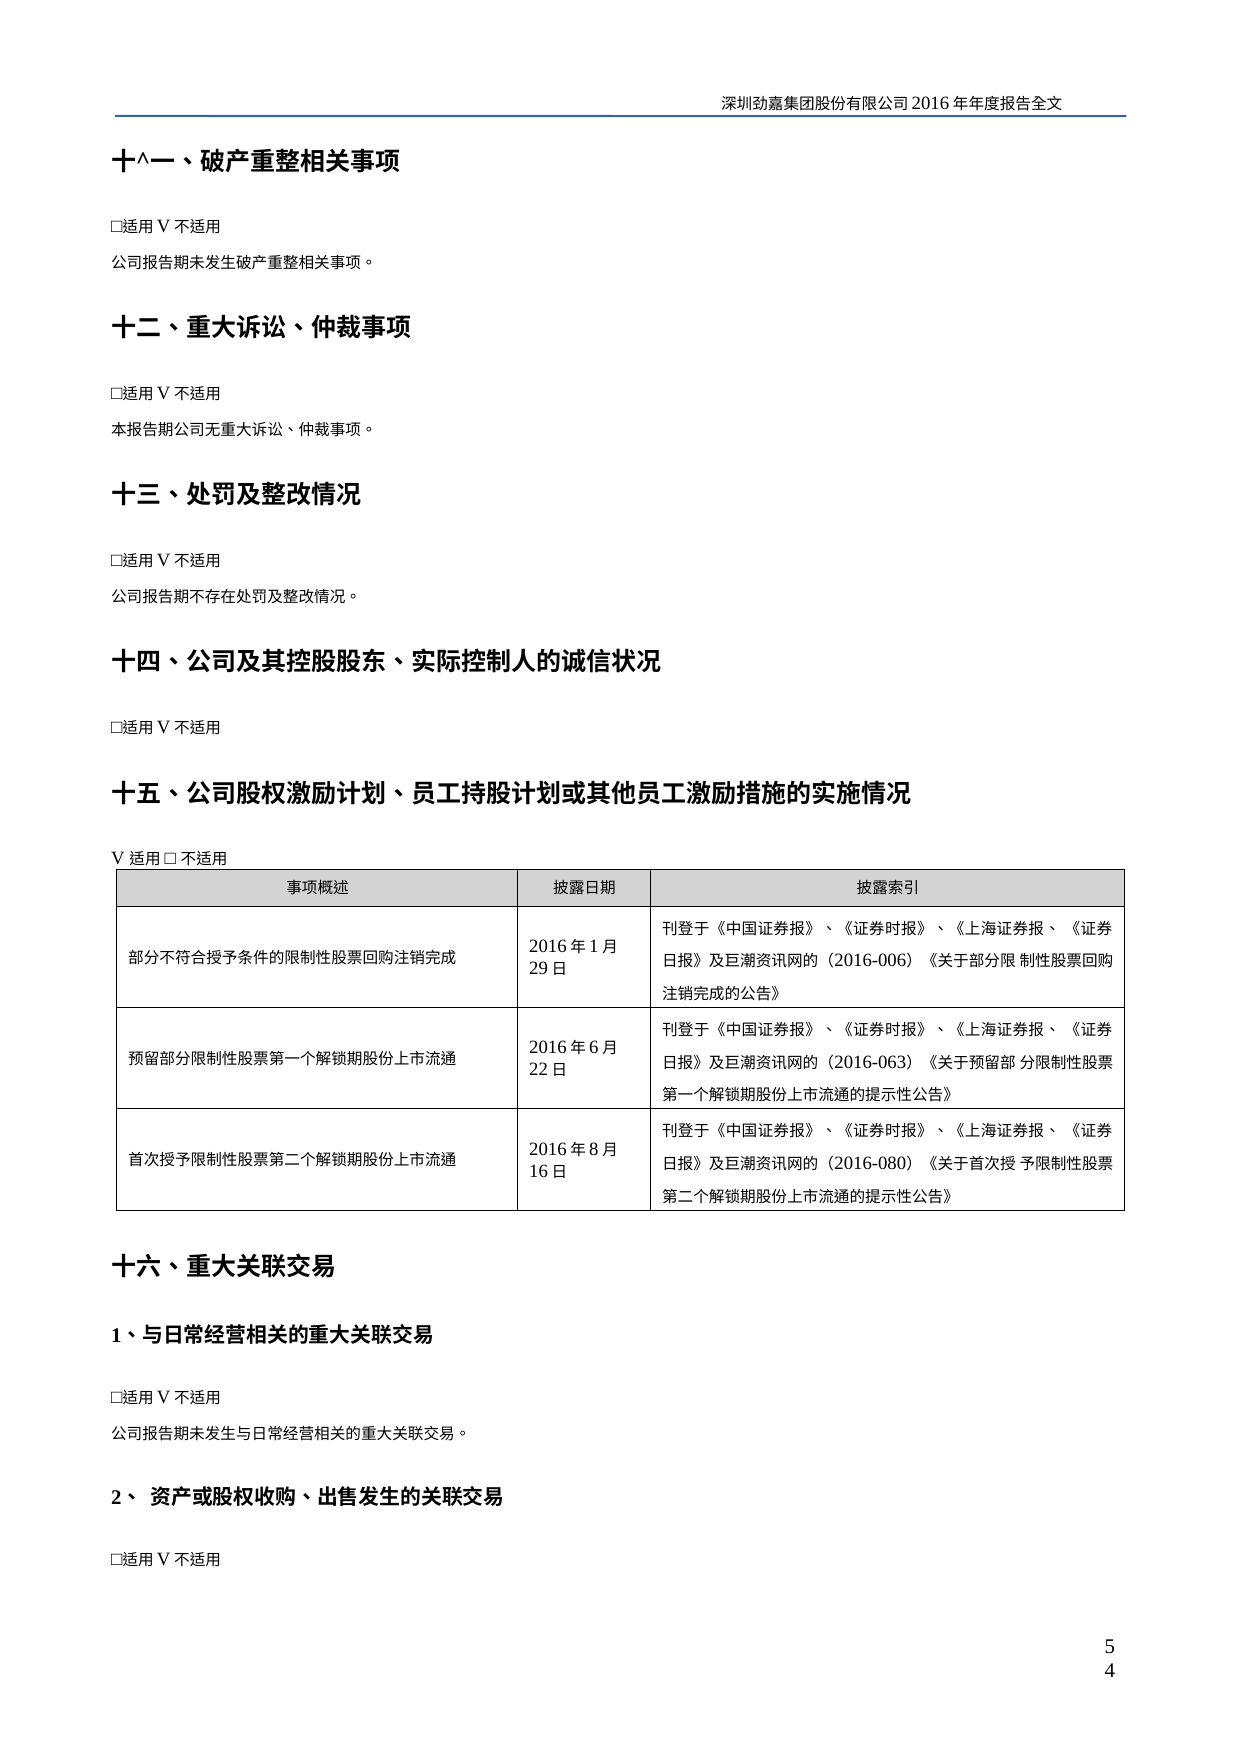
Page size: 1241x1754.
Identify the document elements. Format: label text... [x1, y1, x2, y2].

text 十六、重大关联交易 [111, 1249, 1131, 1283]
text 十五、公司股权激励计划、员工持股计划或其他员工激励措施的实施情况 [111, 775, 1131, 809]
text □适用V不适用 [111, 215, 1131, 237]
text 十三、处罚及整改情况 [111, 477, 1131, 511]
text □适用V不适用 [111, 382, 1131, 404]
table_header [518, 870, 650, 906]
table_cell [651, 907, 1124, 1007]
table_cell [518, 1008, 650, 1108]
text 2、 资产或股权收购、出售发生的关联交易 [111, 1482, 1131, 1510]
text □适用V不适用 [111, 549, 1131, 571]
text 十二、重大诉讼、仲裁事项 [111, 310, 1131, 344]
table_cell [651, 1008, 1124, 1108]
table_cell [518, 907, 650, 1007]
text 本报告期公司无重大诉讼、仲裁事项。 [111, 418, 1131, 439]
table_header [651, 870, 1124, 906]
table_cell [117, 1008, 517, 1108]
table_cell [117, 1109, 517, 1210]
text □适用V不适用 [111, 716, 1131, 738]
text 公司报告期未发生破产重整相关事项。 [111, 251, 1131, 273]
text 十四、公司及其控股股东、实际控制人的诚信状况 [111, 644, 1131, 678]
text 1、与日常经营相关的重大关联交易 [111, 1320, 1131, 1349]
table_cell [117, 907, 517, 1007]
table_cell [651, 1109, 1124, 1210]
text □适用V不适用 [111, 1386, 1131, 1408]
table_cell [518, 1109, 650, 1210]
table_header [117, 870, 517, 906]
text V 适用 □ 不适用 [111, 847, 1131, 869]
text 十^一、破产重整相关事项 [111, 143, 1131, 177]
text 公司报告期不存在处罚及整改情况。 [111, 585, 1131, 607]
text 公司报告期未发生与日常经营相关的重大关联交易。 [111, 1423, 1131, 1444]
text □适用V不适用 [111, 1539, 1131, 1572]
